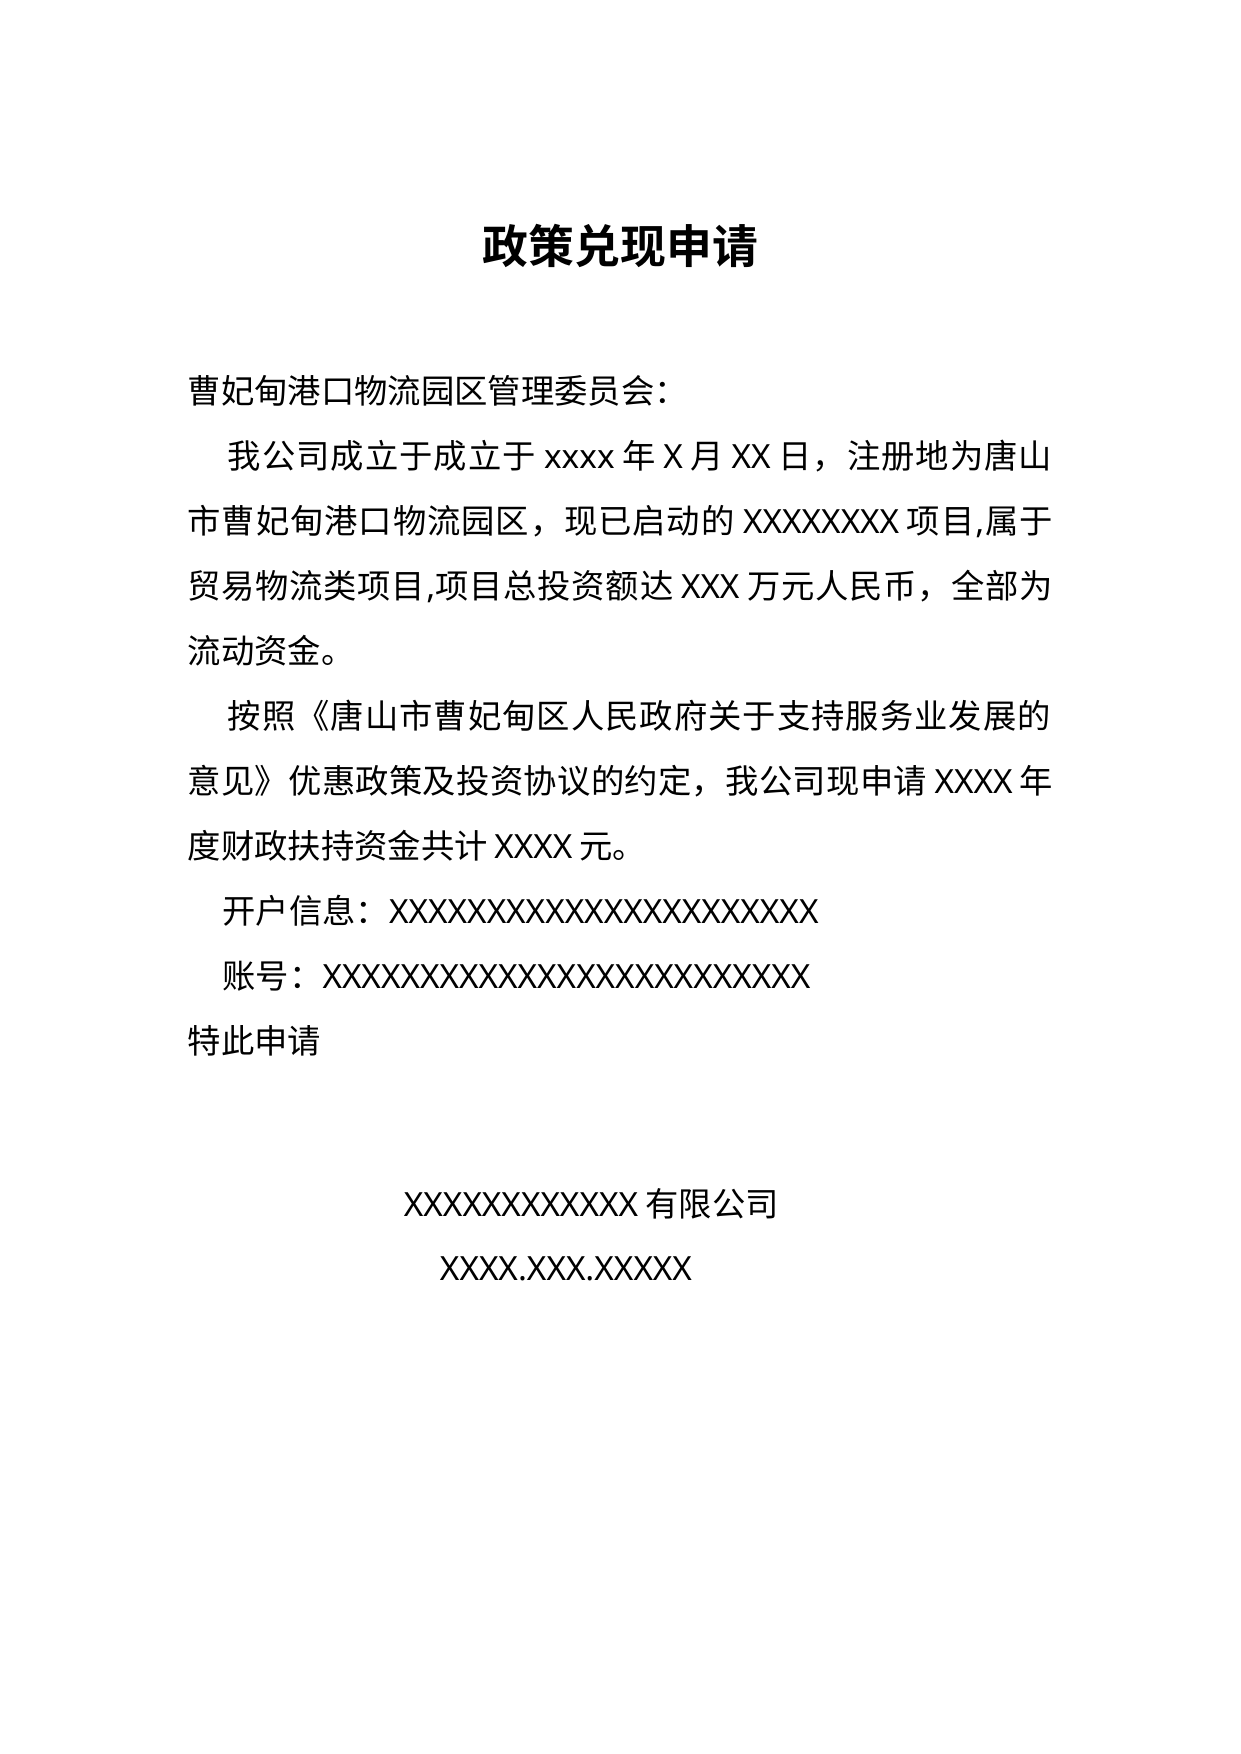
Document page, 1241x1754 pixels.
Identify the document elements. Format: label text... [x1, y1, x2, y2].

text 我公司成立于成立于xxxx年X月XX日，注册地为唐山市曹妃甸港口物流园区，现已启动的XXXXXXXX项目,属于贸易物流类项目,项目总投资额达XXX万元人民币，全部为流动资金。 [187, 422, 1053, 682]
text 政策兑现申请 [187, 194, 1053, 292]
text 按照《唐山市曹妃甸区人民政府关于支持服务业发展的意见》优惠政策及投资协议的约定，我公司现申请XXXX年度财政扶持资金共计XXXX元。 [187, 682, 1053, 877]
text 曹妃甸港口物流园区管理委员会： [187, 357, 1053, 422]
text XXXX.XXX.XXXXX [187, 1234, 1053, 1299]
text XXXXXXXXXXXX有限公司 [187, 1169, 1053, 1234]
text 开户信息：XXXXXXXXXXXXXXXXXXXXXX [187, 877, 1053, 942]
text 账号：XXXXXXXXXXXXXXXXXXXXXXXXX [187, 942, 1053, 1007]
text 特此申请 [187, 1007, 1053, 1072]
